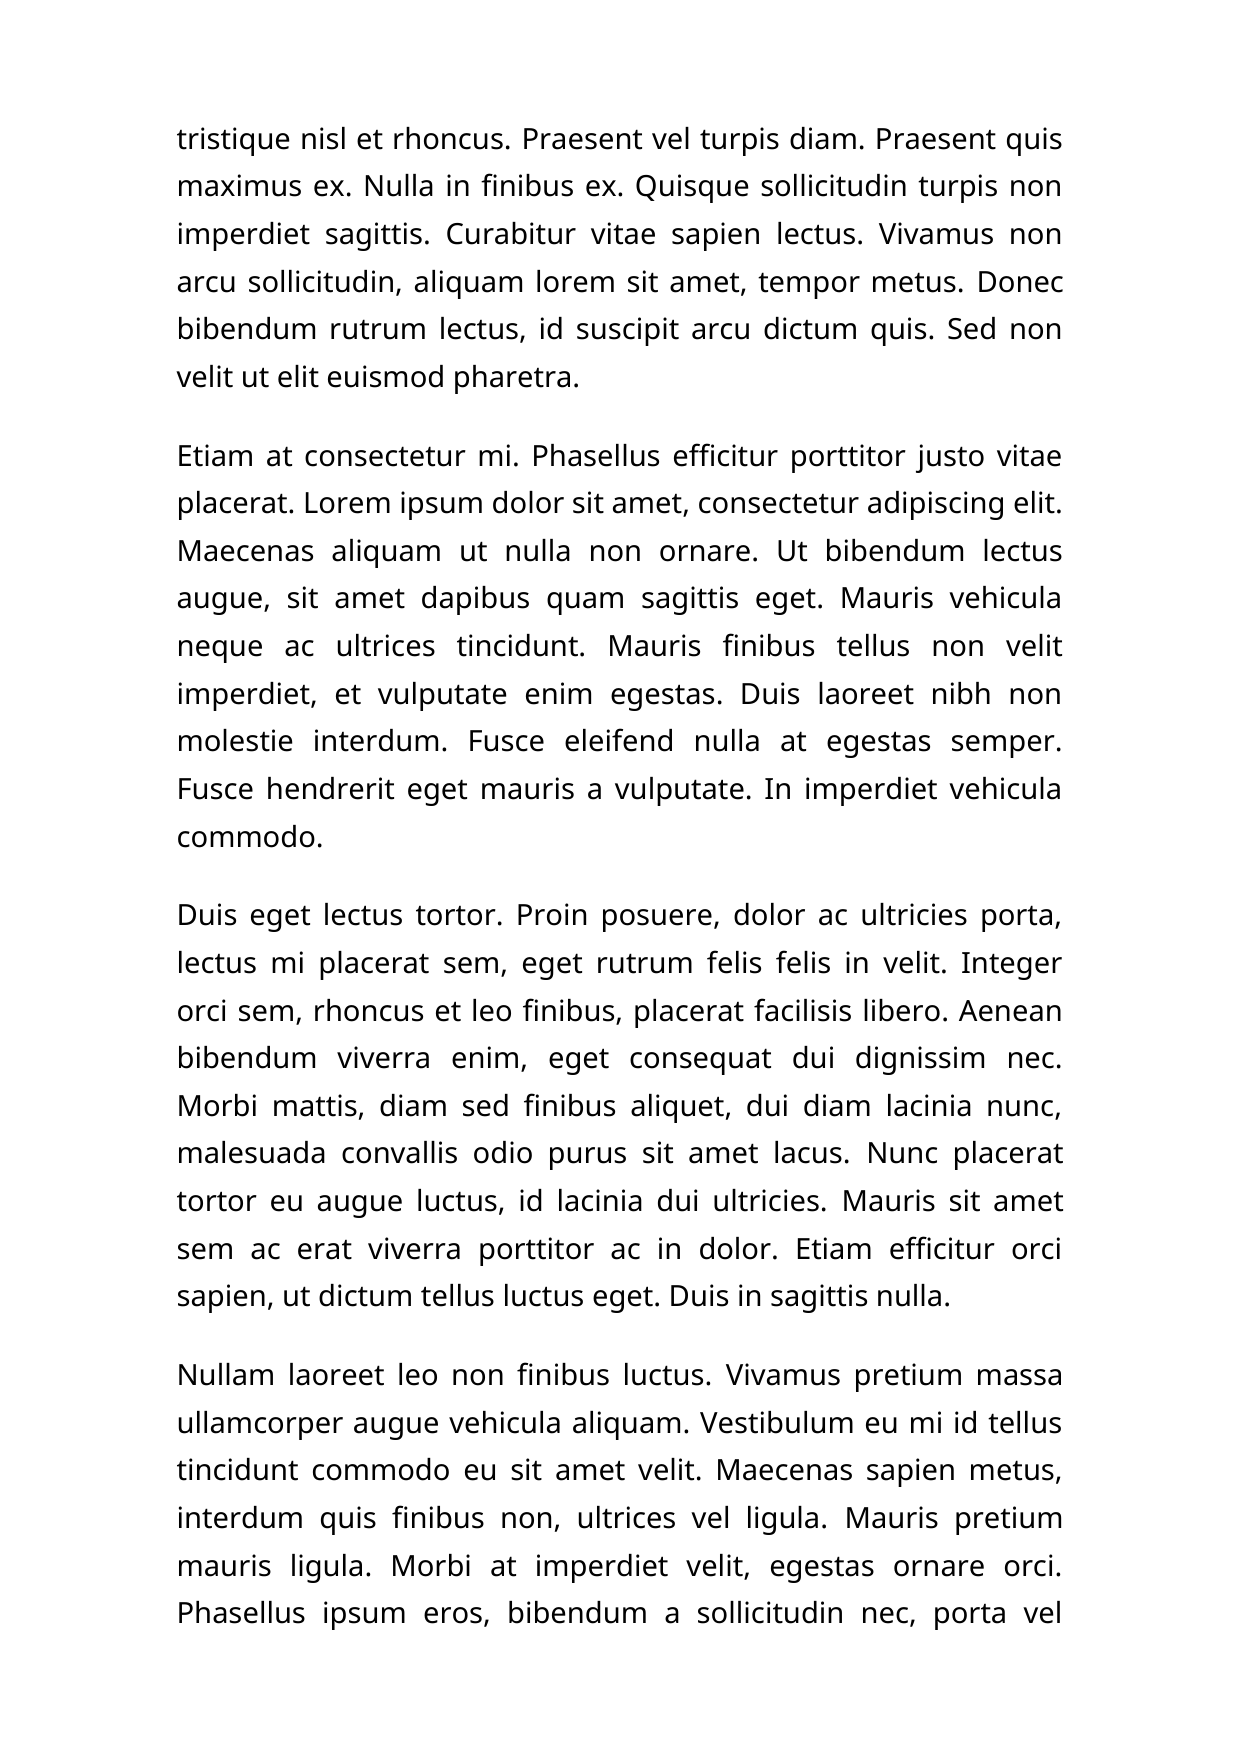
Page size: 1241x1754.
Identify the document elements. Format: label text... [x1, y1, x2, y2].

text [176, 118, 1064, 396]
text Duis eget lectus tortor. Proin posuere, dolor ac ultricies porta, lectus mi placerat sem, eget rutrum felis felis in velit. Integer orci sem, rhoncus et leo finibus, placerat facilisis libero. Aenean bibendum viverra enim, eget consequat dui dignissim nec. Morbi mattis, diam sed finibus aliquet, dui diam lacinia nunc, malesuada convallis odio purus sit amet lacus. Nunc placerat tortor eu augue luctus, id lacinia dui ultricies. Mauris sit amet sem ac erat viverra porttitor ac in dolor. Etiam efficitur orci sapien, ut dictum tellus luctus eget. Duis in sagittis nulla. [176, 895, 1064, 1315]
text Etiam at consectetur mi. Phasellus efficitur porttitor justo vitae placerat. Lorem ipsum dolor sit amet, consectetur adipiscing elit. Maecenas aliquam ut nulla non ornare. Ut bibendum lectus augue, sit amet dapibus quam sagittis eget. Mauris vehicula neque ac ultrices tincidunt. Mauris finibus tellus non velit imperdiet, et vulputate enim egestas. Duis laoreet nibh non molestie interdum. Fusce eleifend nulla at egestas semper. Fusce hendrerit eget mauris a vulputate. In imperdiet vehicula commodo. [176, 435, 1064, 856]
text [176, 1354, 1064, 1632]
